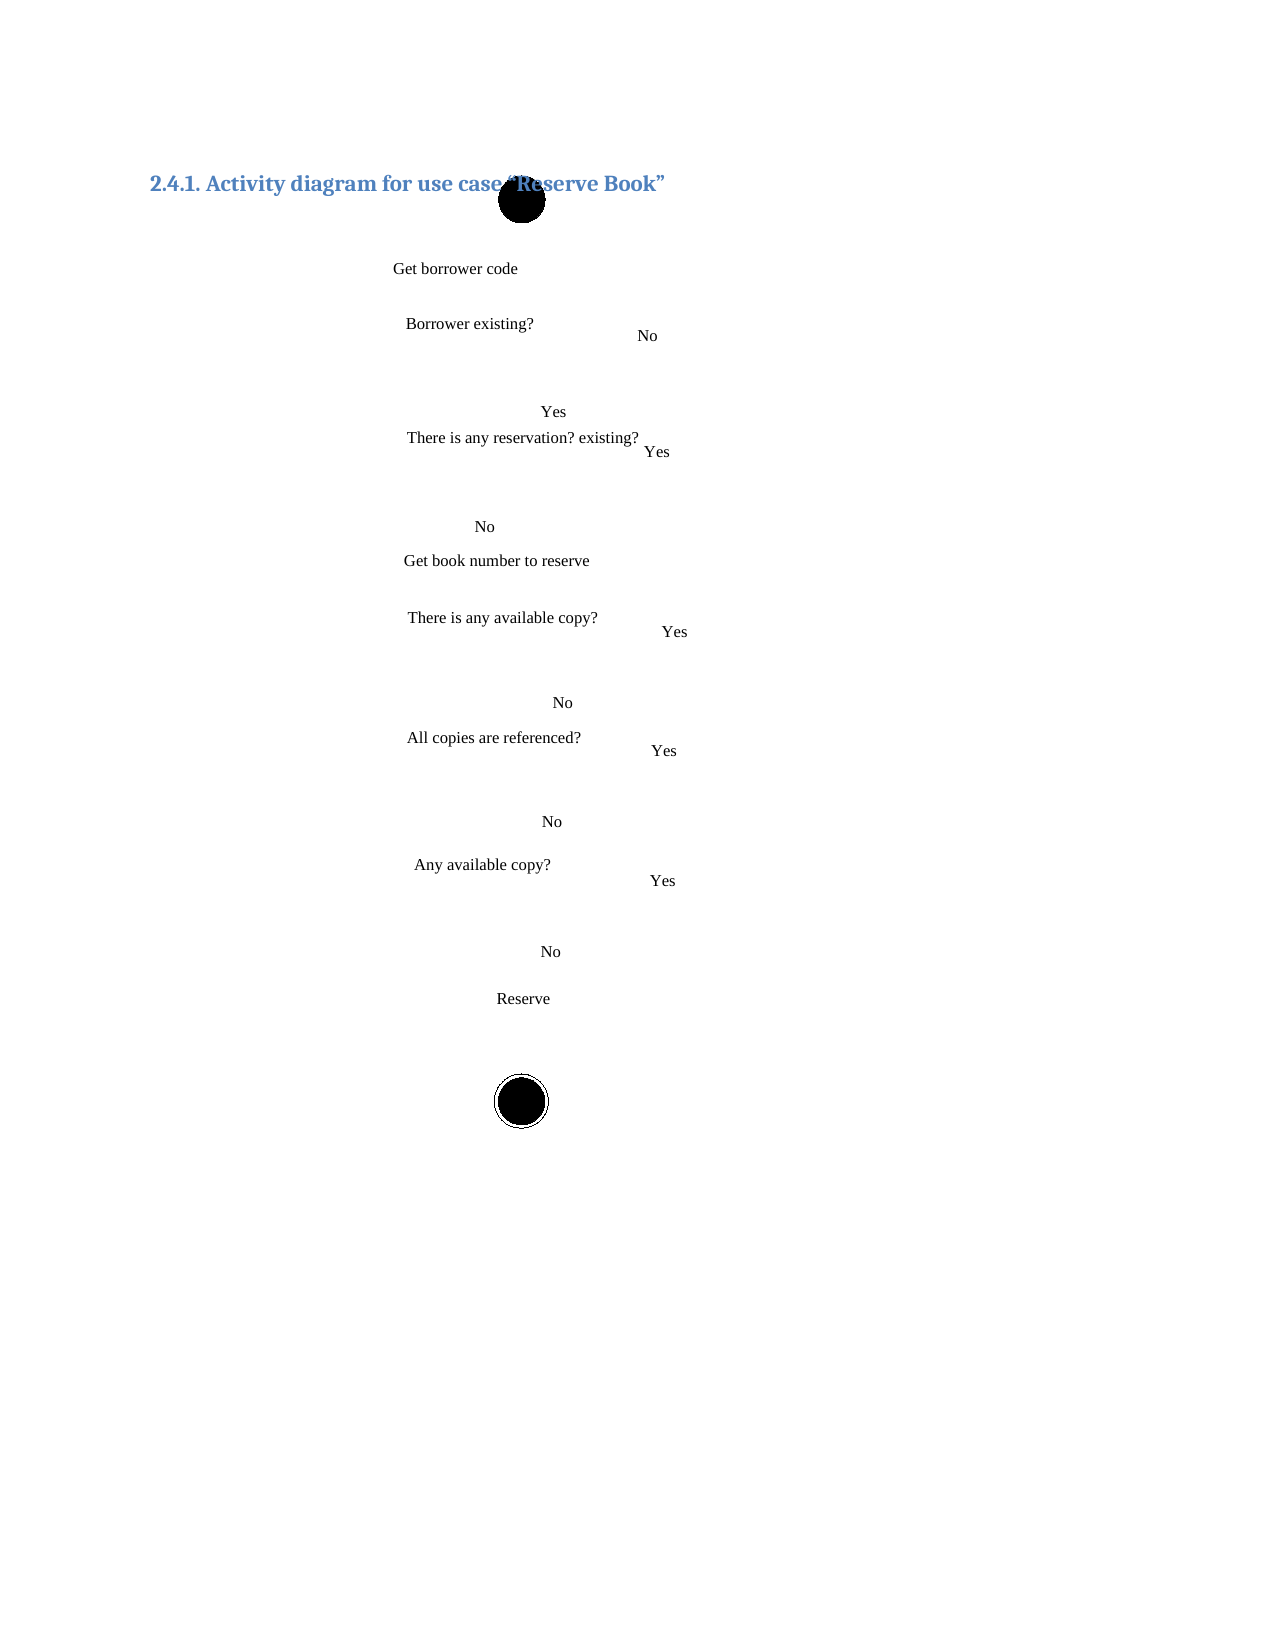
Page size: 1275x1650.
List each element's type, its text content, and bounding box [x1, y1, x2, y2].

subtitle 2.4.1. Activity diagram for use case “Reserve Book” [150, 171, 1125, 197]
